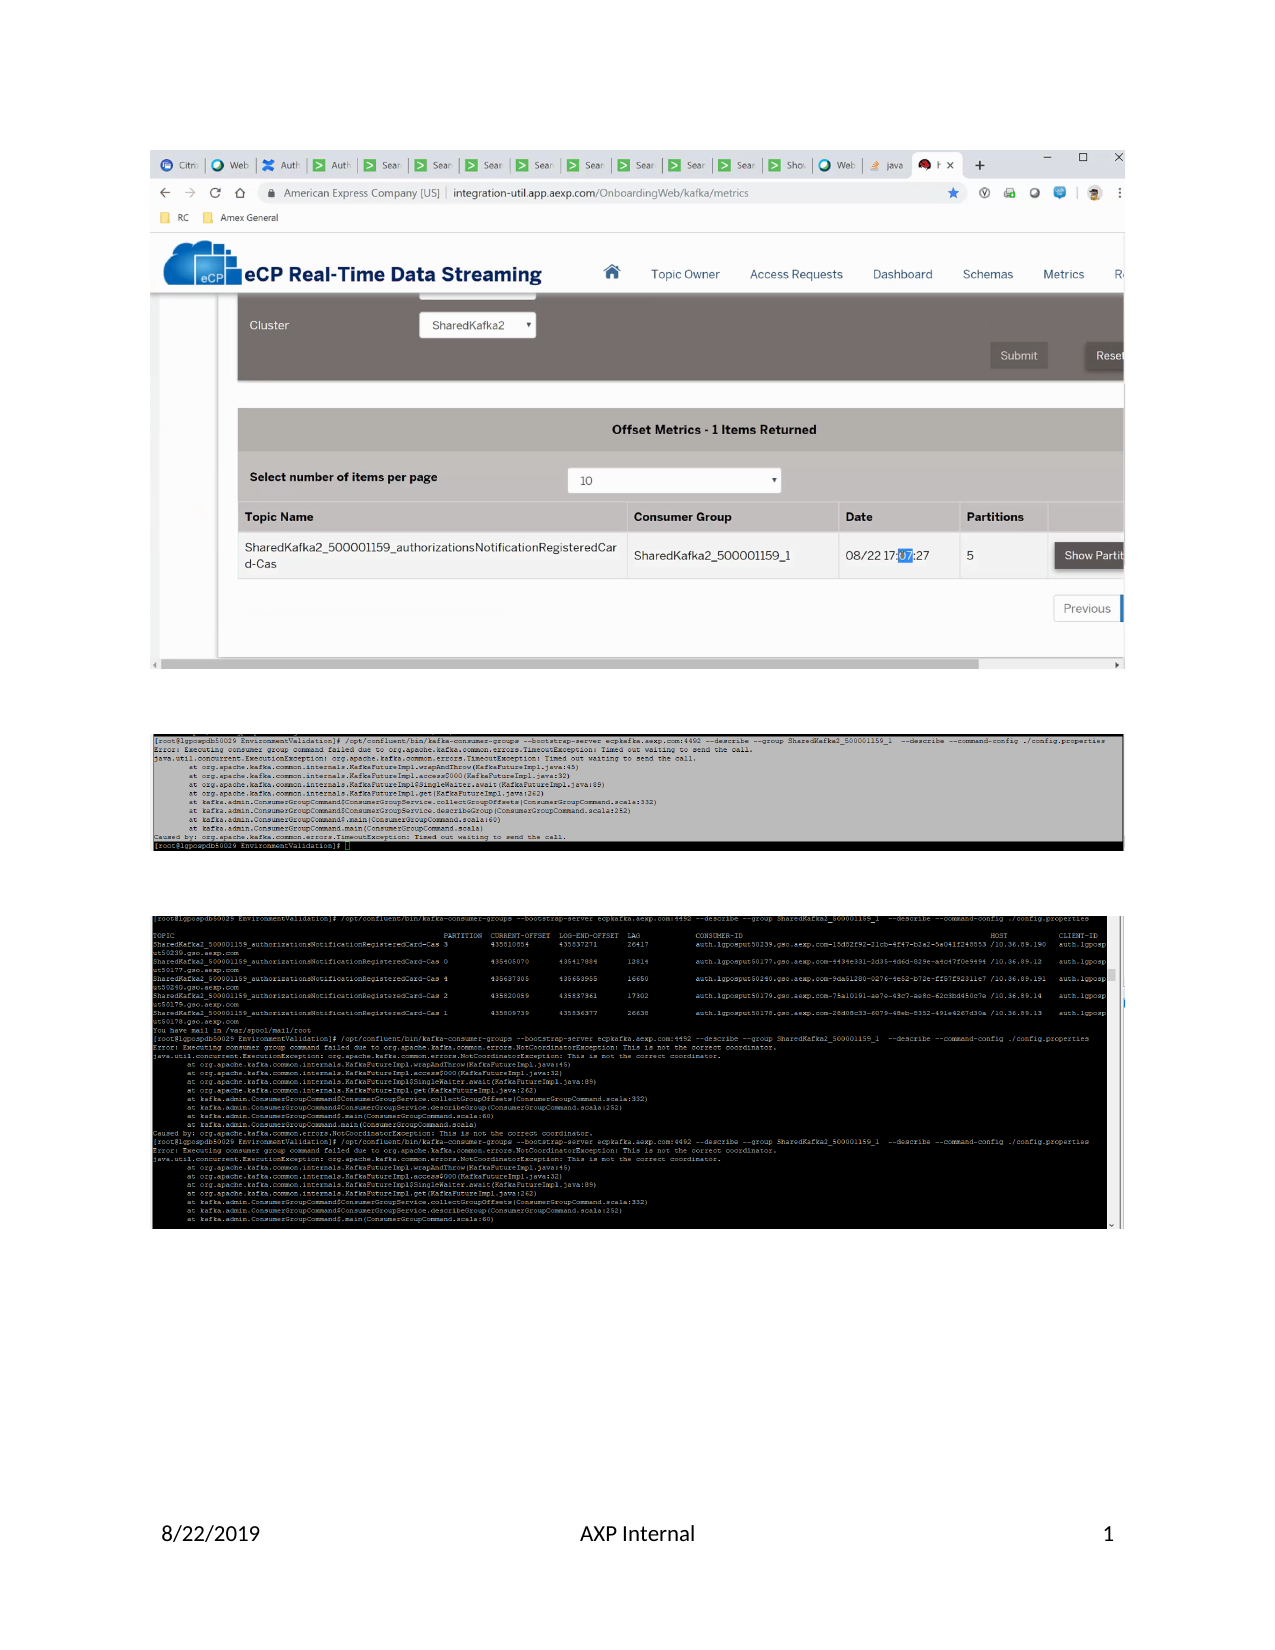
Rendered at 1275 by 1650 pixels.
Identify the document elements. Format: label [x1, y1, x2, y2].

picture [150, 150, 1125, 669]
picture [150, 734, 1125, 851]
picture [150, 916, 1125, 1229]
